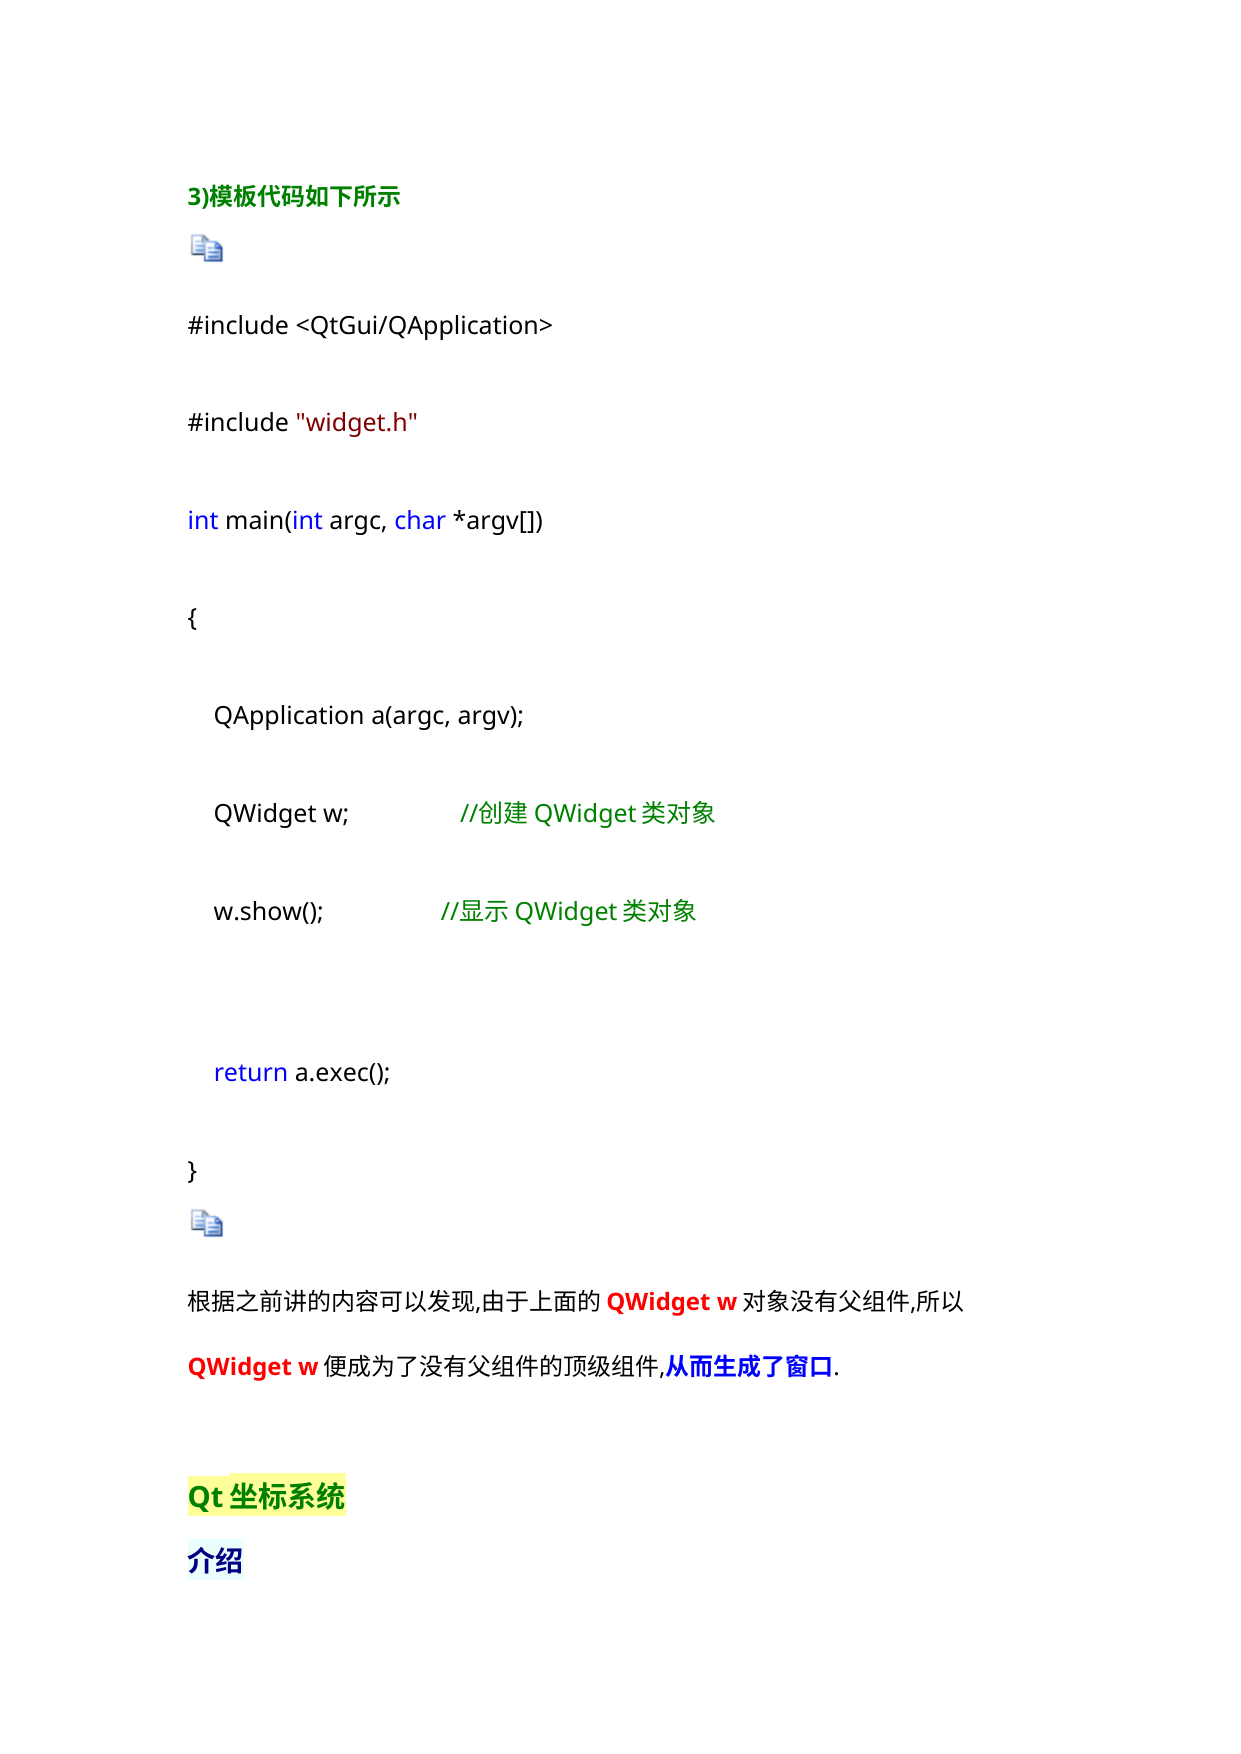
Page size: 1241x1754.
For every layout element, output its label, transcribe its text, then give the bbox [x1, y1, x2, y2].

text 3)模板代码如下所示 [187, 162, 1053, 227]
text } [187, 1137, 1053, 1202]
text 根据之前讲的内容可以发现,由于上面的QWidget w对象没有父组件,所以QWidget w便成为了没有父组件的顶级组件,从而生成了窗口. [187, 1267, 1053, 1397]
text QApplication a(argc, argv); [187, 682, 1053, 747]
text return a.exec(); [187, 1039, 1053, 1104]
text Qt坐标系统 [187, 1462, 1053, 1527]
text int main(int argc, char *argv[]) [187, 487, 1053, 552]
text #include "widget.h" [187, 389, 1053, 454]
text w.show(); //显示QWidget类对象 [187, 877, 1053, 942]
text 介绍 [187, 1527, 1053, 1592]
text #include <QtGui/QApplication> [187, 292, 1053, 357]
text { [187, 584, 1053, 649]
picture [187, 1202, 230, 1244]
picture [187, 227, 230, 269]
text QWidget w; //创建QWidget类对象 [187, 779, 1053, 844]
